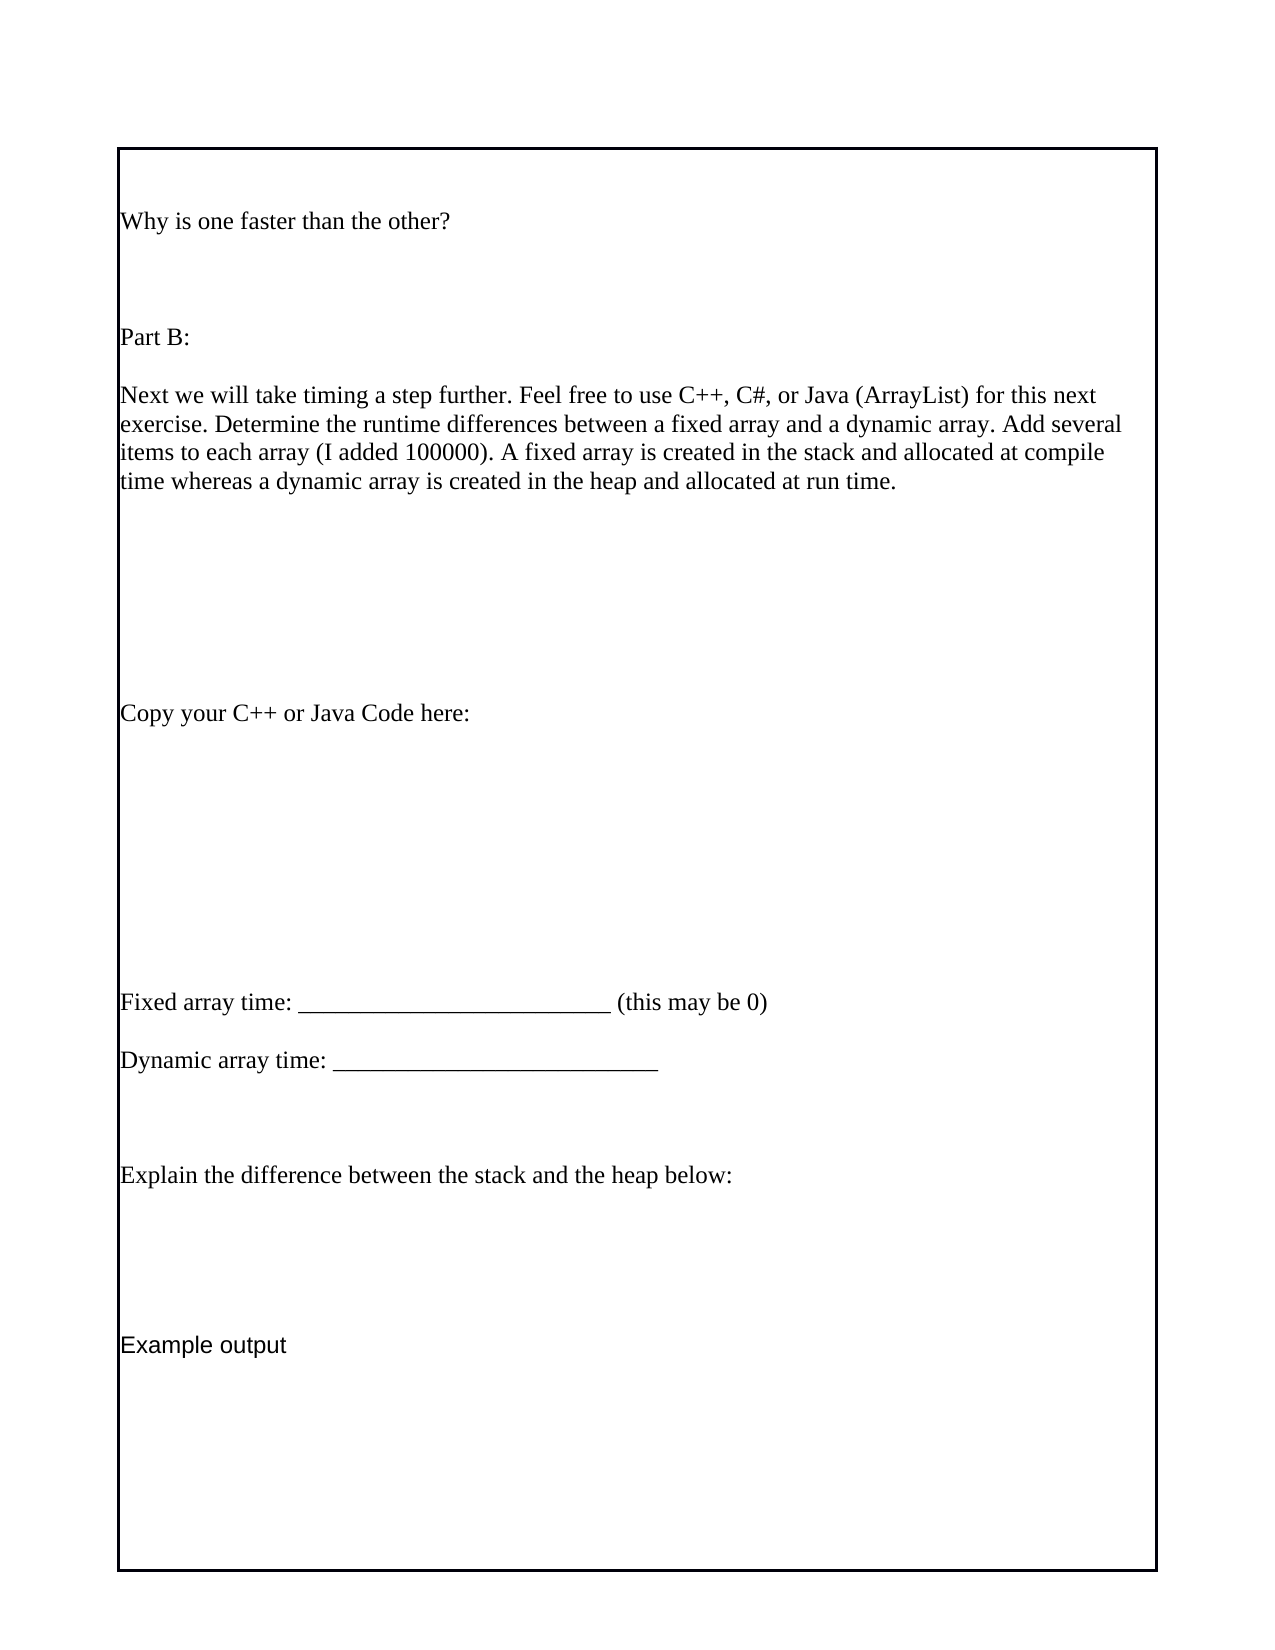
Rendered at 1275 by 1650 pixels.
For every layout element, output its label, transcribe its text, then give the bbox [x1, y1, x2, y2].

text Fixed array time: _________________________ (this may be 0) [120, 987, 1155, 1016]
text Next we will take timing a step further. Feel free to use C++, C#, or Java (ArrayList) for this next exercise. Determine the runtime differences between a fixed array and a dynamic array. Add several items to each array (I added 100000). A fixed array is created in the stack and allocated at compile time whereas a dynamic array is created in the heap and allocated at run time. [120, 380, 1155, 495]
text Why is one faster than the other? [120, 206, 1155, 235]
text Explain the difference between the stack and the heap below: [120, 1160, 1155, 1189]
text Part B: [120, 322, 1155, 351]
text Dynamic array time: __________________________ [120, 1045, 1155, 1074]
text Copy your C++ or Java Code here: [120, 698, 1155, 727]
text Example output [120, 1331, 1155, 1359]
